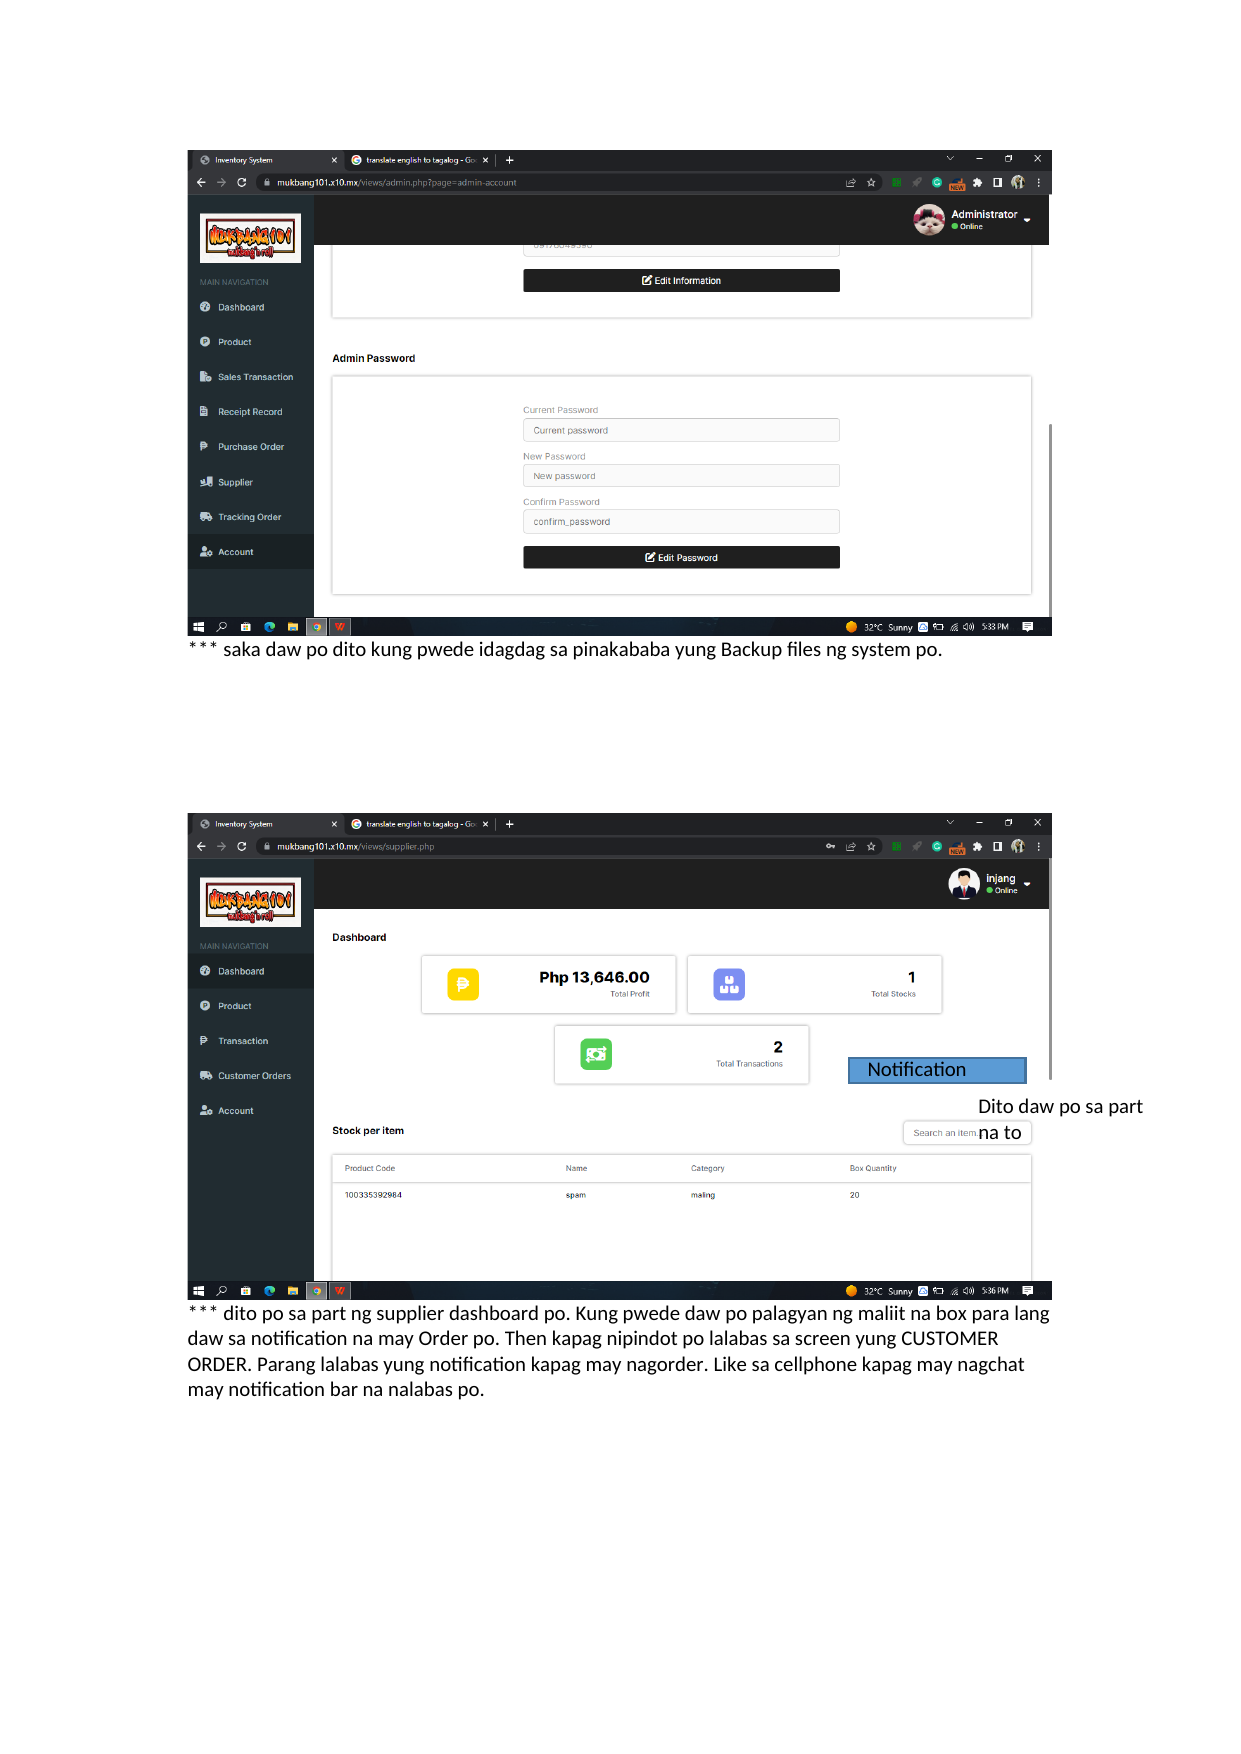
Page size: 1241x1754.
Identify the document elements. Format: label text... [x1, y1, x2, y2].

picture [187, 813, 1052, 1300]
picture [187, 150, 1052, 636]
text *** dito po sa part ng supplier dashboard po. Kung pwede daw po palagyan ng maliit na box para lang daw sa notification na may Order po. Then kapag nipindot po lalabas sa screen yung CUSTOMER ORDER. Parang lalabas yung notification kapag may nagorder. Like sa cellphone kapag may nagchat may notification bar na nalabas po. [187, 1300, 1053, 1402]
text *** saka daw po dito kung pwede idagdag sa pinakababa yung Backup files ng system po. [187, 636, 1053, 661]
